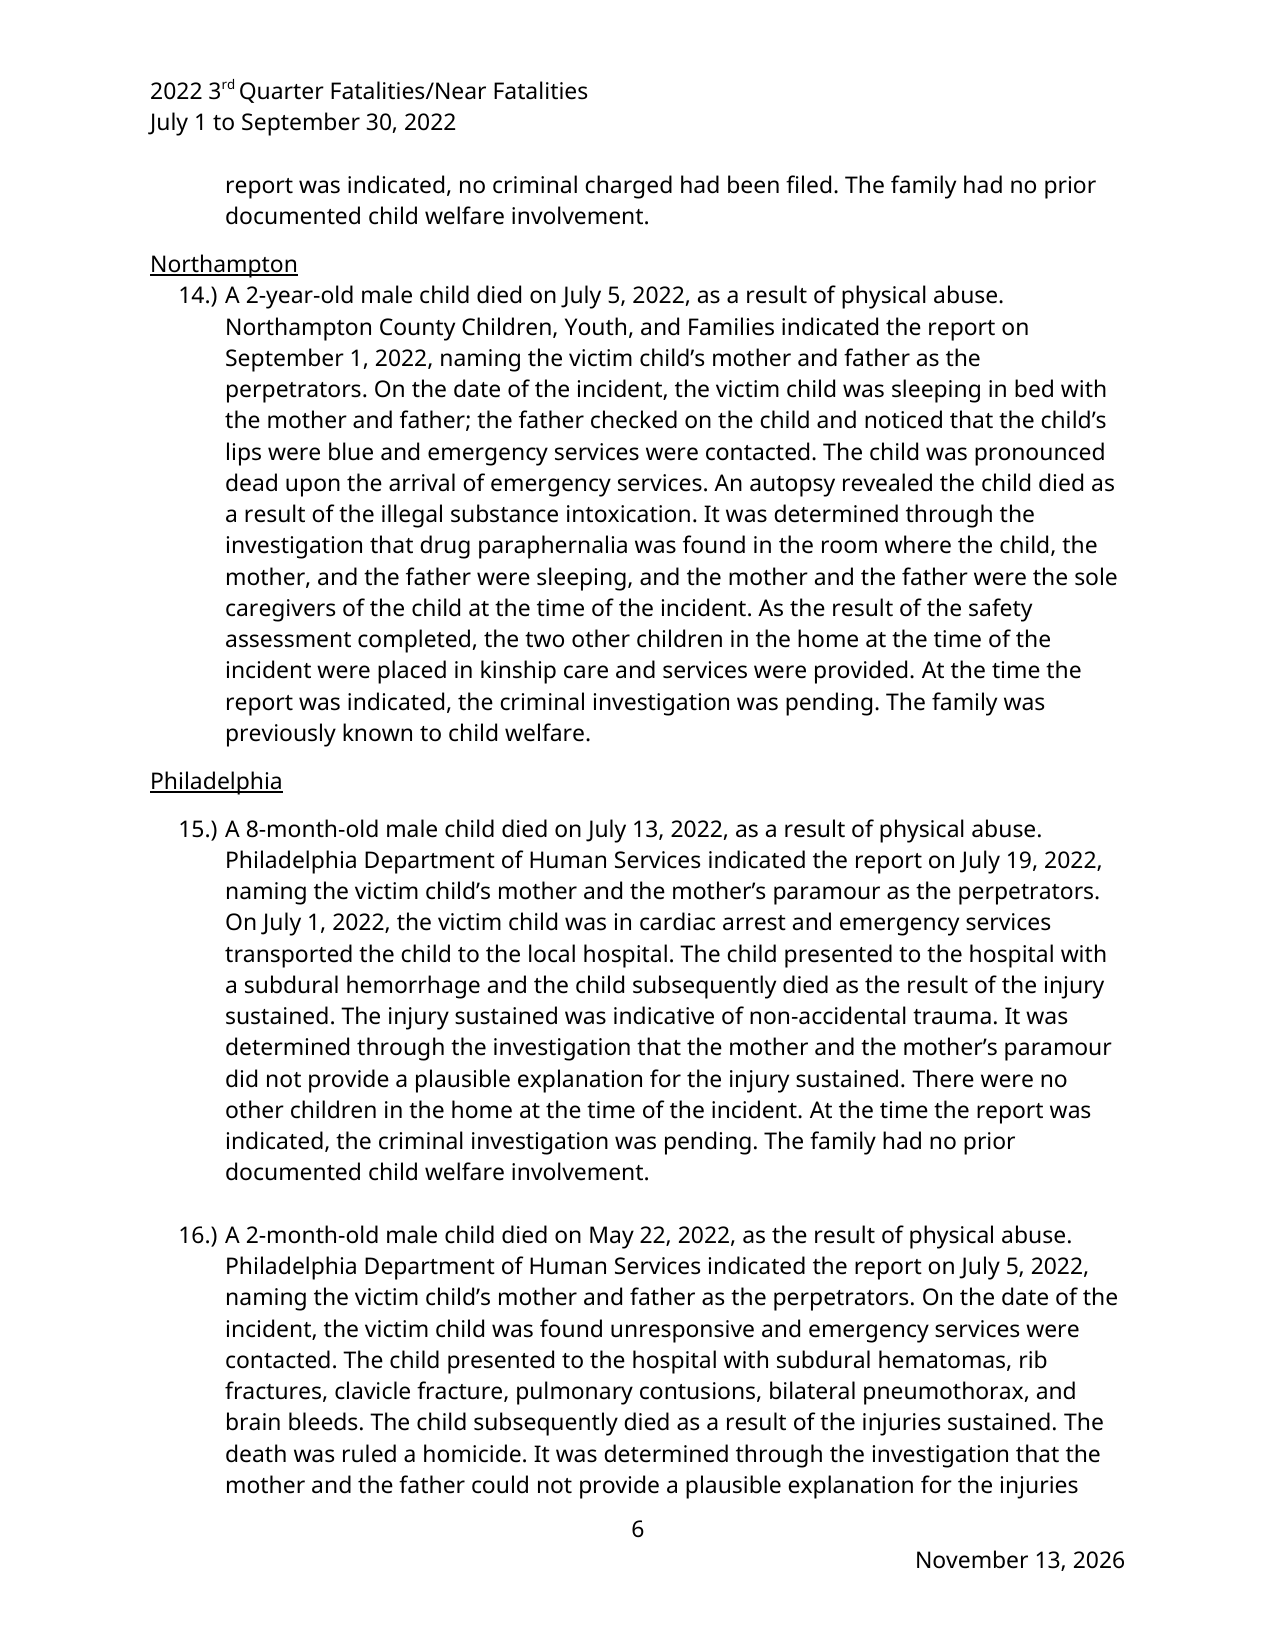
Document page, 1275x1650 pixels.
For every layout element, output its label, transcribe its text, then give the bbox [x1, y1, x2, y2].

text Northampton [150, 248, 1125, 279]
list A -month-old male child died on July 13, 2022, as a result of physical abuse. Philadelphia Department of Human Services indicated the report on July 19, 2022, naming the victim child’s mother and the mother’s paramour as the perpetrators. On July 1, 2022, the victim child was in cardiac arrest and emergency services transported the child to the local hospital. The child presented to the hospital with a subdural hemorrhage and the child subsequently died as the result of the injury sustained. The injury sustained was indicative of non-accidental trauma. It was determined through the investigation that the mother and the mother’s paramour did not provide a plausible explanation for the injury sustained. There were no other children in the home at the time of the incident. At the time the report was indicated, the criminal investigation was pending. The family had no prior documented child welfare involvement. [178, 812, 1125, 1187]
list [178, 1219, 1125, 1500]
list A 2-year-old male child died on July 5, 2022, as a result of physical abuse. Northampton County Children, Youth, and Families indicated the report on September 1, 2022, naming the victim child’s mother and father as the perpetrators. On the date of the incident, the victim child was sleeping in bed with the mother and father; the father checked on the child and noticed that the child’s lips were blue and emergency services were contacted. The child was pronounced dead upon the arrival of emergency services. An autopsy revealed the child died as a result of the illegal substance intoxication. It was determined through the investigation that drug paraphernalia was found in the room where the child, the mother, and the father were sleeping, and the mother and the father were the sole caregivers of the child at the time of the incident. As the result of the safety assessment completed, the two other children in the home at the time of the incident were placed in kinship care and services were provided. At the time the report was indicated, the criminal investigation was pending. The family was previously known to child welfare. [178, 279, 1125, 748]
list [178, 169, 1125, 231]
text Philadelphia [150, 764, 1125, 796]
